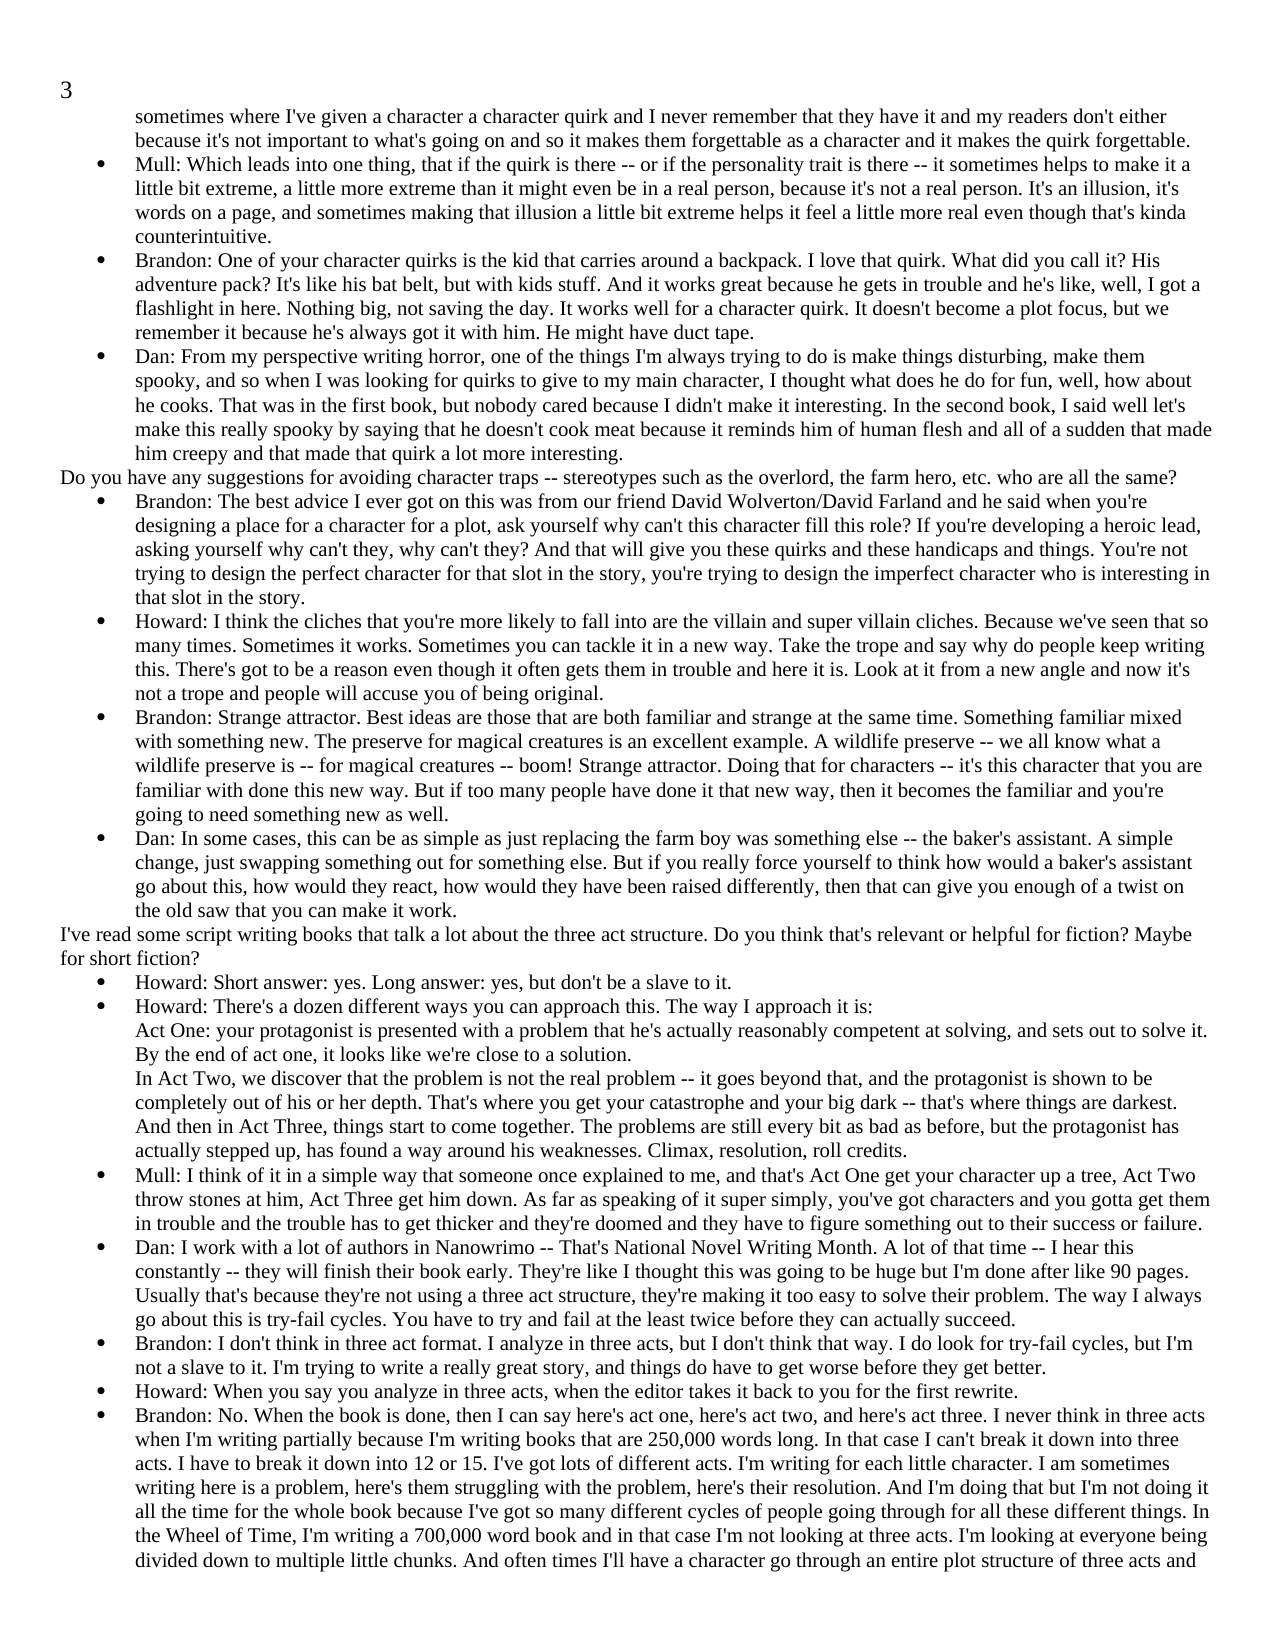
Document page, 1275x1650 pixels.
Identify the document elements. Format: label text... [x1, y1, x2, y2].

list Mull: Which leads into one thing, that if the quirk is there -- or if the personality trait is there -- it sometimes helps to make it a little bit extreme, a little more extreme than it might even be in a real person, because it's not a real person. It's an illusion, it's words on a page, and sometimes making that illusion a little bit extreme helps it feel a little more real even though that's kinda counterintuitive. [97, 152, 1215, 248]
text I've read some script writing books that talk a lot about the three act structure. Do you think that's relevant or helpful for fiction? Maybe for short fiction? [60, 922, 1215, 970]
list Brandon: One of your character quirks is the kid that carries around a backpack. I love that quirk. What did you call it? His adventure pack? It's like his bat belt, but with kids stuff. And it works great because he gets in trouble and he's like, well, I got a flashlight in here. Nothing big, not saving the day. It works well for a character quirk. It doesn't become a plot focus, but we remember it because he's always got it with him. He might have duct tape. [97, 248, 1215, 344]
list Dan: In some cases, this can be as simple as just replacing the farm boy was something else -- the baker's assistant. A simple change, just swapping something out for something else. But if you really force yourself to think how would a baker's assistant go about this, how would they react, how would they have been raised differently, then that can give you enough of a twist on the old saw that you can make it work. [97, 826, 1215, 922]
list Howard: When you say you analyze in three acts, when the editor takes it back to you for the first rewrite. [97, 1379, 1215, 1403]
list Dan: From my perspective writing horror, one of the things I'm always trying to do is make things disturbing, make them spooky, and so when I was looking for quirks to give to my main character, I thought what does he do for fun, well, how about he cooks. That was in the first book, but nobody cared because I didn't make it interesting. In the second book, I said well let's make this really spooky by saying that he doesn't cook meat because it reminds him of human flesh and all of a sudden that made him creepy and that made that quirk a lot more interesting. [97, 344, 1215, 465]
list Dan: I work with a lot of authors in Nanowrimo -- That's National Novel Writing Month. A lot of that time -- I hear this constantly -- they will finish their book early. They're like I thought this was going to be huge but I'm done after like 90 pages. Usually that's because they're not using a three act structure, they're making it too easy to solve their problem. The way I always go about this is try-fail cycles. You have to try and fail at the least twice before they can actually succeed. [97, 1235, 1215, 1331]
list Howard: Short answer: yes. Long answer: yes, but don't be a slave to it. [97, 970, 1215, 994]
list Howard: I think the cliches that you're more likely to fall into are the villain and super villain cliches. Because we've seen that so many times. Sometimes it works. Sometimes you can tackle it in a new way. Take the trope and say why do people keep writing this. There's got to be a reason even though it often gets them in trouble and here it is. Look at it from a new angle and now it's not a trope and people will accuse you of being original. [97, 609, 1215, 705]
list Brandon: Strange attractor. Best ideas are those that are both familiar and strange at the same time. Something familiar mixed with something new. The preserve for magical creatures is an excellent example. A wildlife preserve -- we all know what a wildlife preserve is -- for magical creatures -- boom! Strange attractor. Doing that for characters -- it's this character that you are familiar with done this new way. But if too many people have done it that new way, then it becomes the familiar and you're going to need something new as well. [97, 705, 1215, 826]
list Brandon: I don't think in three act format. I analyze in three acts, but I don't think that way. I do look for try-fail cycles, but I'm not a slave to it. I'm trying to write a really great story, and things do have to get worse before they get better. [97, 1331, 1215, 1379]
list Brandon: The best advice I ever got on this was from our friend David Wolverton/David Farland and he said when you're designing a place for a character for a plot, ask yourself why can't this character fill this role? If you're developing a heroic lead, asking yourself why can't they, why can't they? And that will give you these quirks and these handicaps and things. You're not trying to design the perfect character for that slot in the story, you're trying to design the imperfect character who is interesting in that slot in the story. [97, 489, 1215, 609]
text Do you have any suggestions for avoiding character traps -- stereotypes such as the overlord, the farm hero, etc. who are all the same? [60, 465, 1215, 489]
list Howard: There's a dozen different ways you can approach this. The way I approach it is: Act One: your protagonist is presented with a problem that he's actually reasonably competent at solving, and sets out to solve it. By the end of act one, it looks like we're close to a solution. In Act Two, we discover that the problem is not the real problem -- it goes beyond that, and the protagonist is shown to be completely out of his or her depth. That's where you get your catastrophe and your big dark -- that's where things are darkest. And then in Act Three, things start to come together. The problems are still every bit as bad as before, but the protagonist has actually stepped up, has found a way around his weaknesses. Climax, resolution, roll credits. [97, 994, 1215, 1162]
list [97, 1403, 1215, 1572]
list Mull: I think of it in a simple way that someone once explained to me, and that's Act One get your character up a tree, Act Two throw stones at him, Act Three get him down. As far as speaking of it super simply, you've got characters and you gotta get them in trouble and the trouble has to get thicker and they're doomed and they have to figure something out to their success or failure. [97, 1162, 1215, 1235]
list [97, 104, 1215, 152]
